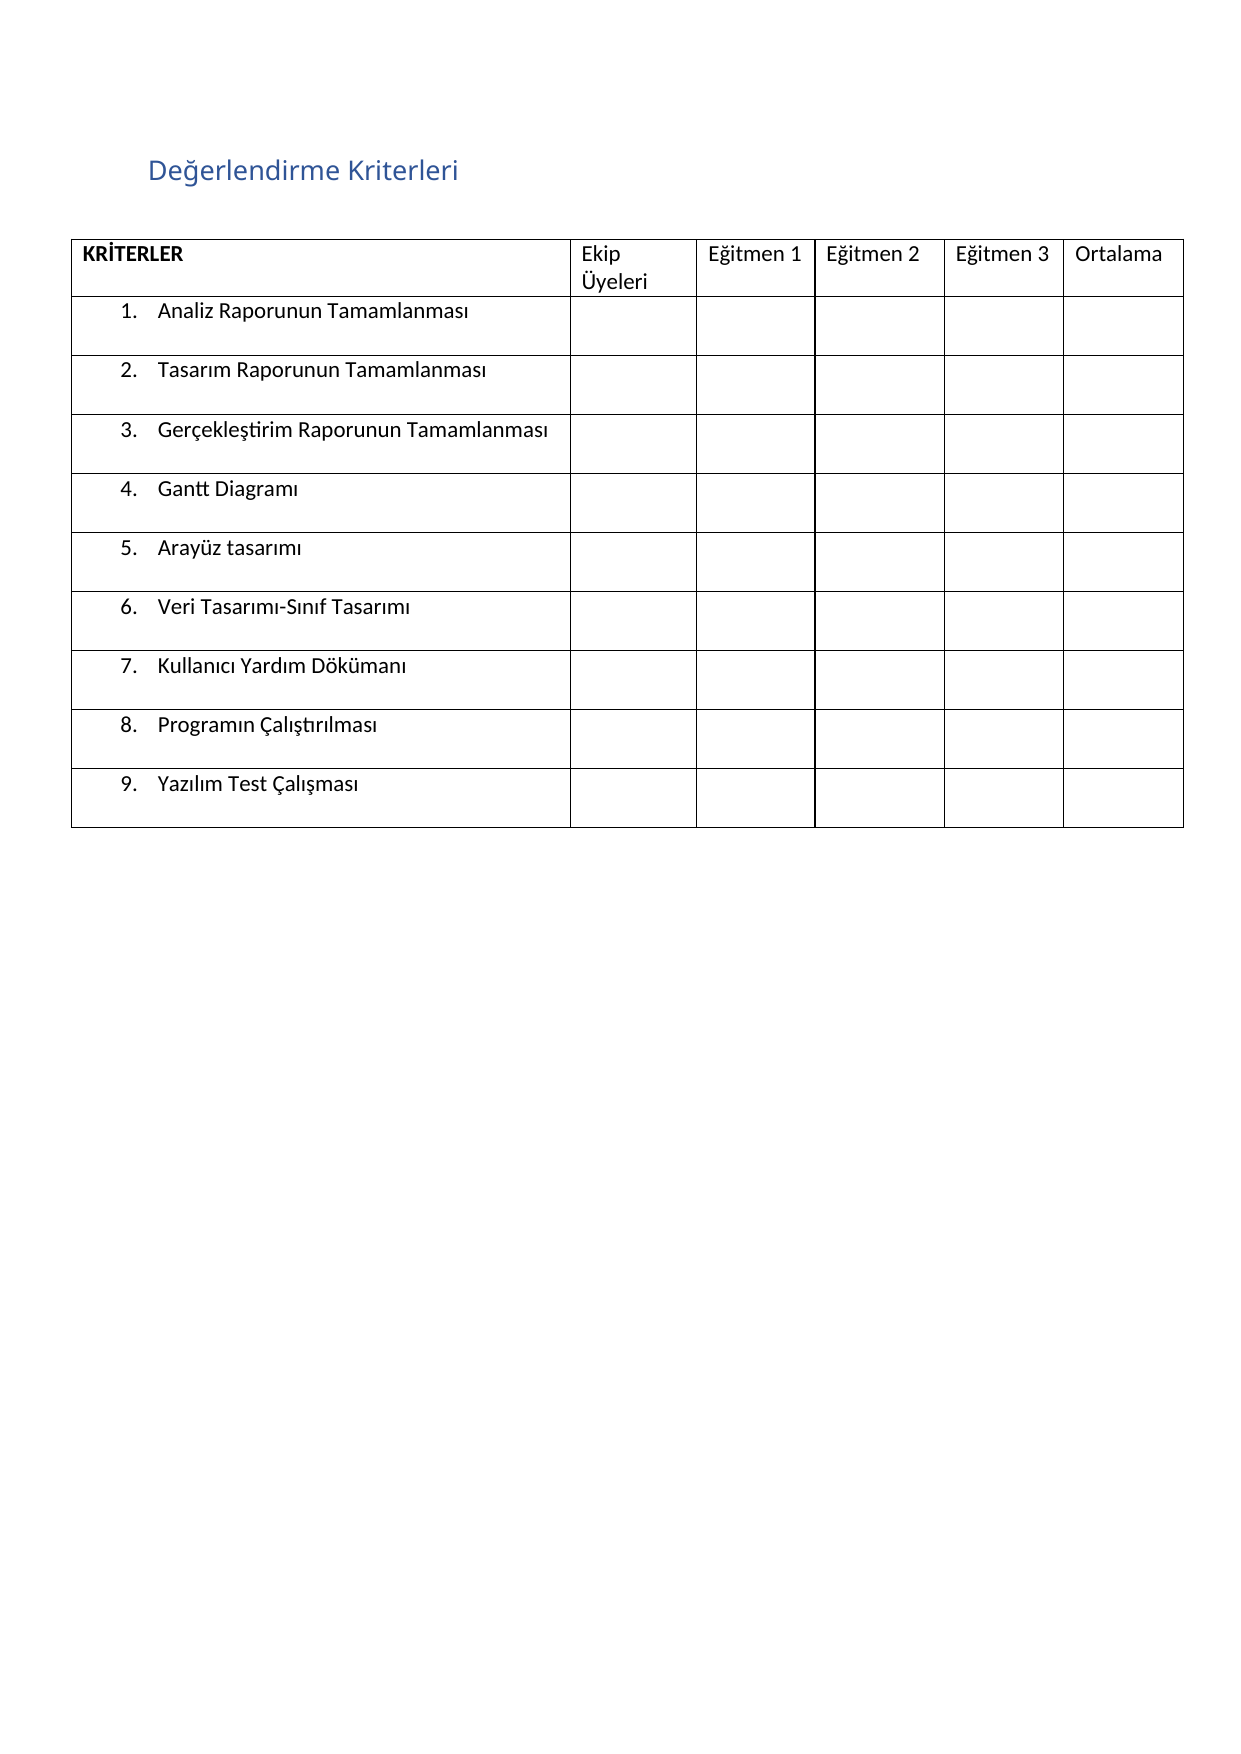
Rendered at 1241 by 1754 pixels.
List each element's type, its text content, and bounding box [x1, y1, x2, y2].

table_cell [945, 415, 1063, 473]
table_cell [945, 769, 1063, 827]
table_cell [571, 533, 696, 591]
table_cell [816, 415, 944, 473]
table_cell [816, 297, 944, 354]
table_cell [571, 474, 696, 532]
table_cell [571, 651, 696, 709]
table_cell [697, 474, 814, 532]
table_cell Programın Çalıştırılması [72, 710, 570, 768]
table_header Eğitmen 2 [816, 240, 944, 296]
table_cell [816, 592, 944, 650]
table_cell [697, 297, 814, 354]
table_cell [1064, 651, 1183, 709]
table_cell [571, 297, 696, 354]
table_header KRİTERLER [72, 240, 570, 296]
table_cell [816, 710, 944, 768]
table_cell [571, 415, 696, 473]
table_cell [945, 356, 1063, 414]
table_cell [945, 651, 1063, 709]
table_cell [945, 533, 1063, 591]
table_cell [697, 592, 814, 650]
table_cell [697, 769, 814, 827]
table_cell [697, 533, 814, 591]
table_cell Veri Tasarımı-Sınıf Tasarımı [72, 592, 570, 650]
subtitle Değerlendirme Kriterleri [148, 152, 1093, 189]
table_cell Analiz Raporunun Tamamlanması [72, 297, 570, 354]
table_cell [697, 651, 814, 709]
table_cell [816, 533, 944, 591]
table_cell Gerçekleştirim Raporunun Tamamlanması [72, 415, 570, 473]
table_cell Gantt Diagramı [72, 474, 570, 532]
table_cell [1064, 474, 1183, 532]
table_cell [571, 356, 696, 414]
table_cell [945, 474, 1063, 532]
table_cell [816, 356, 944, 414]
table_cell Arayüz tasarımı [72, 533, 570, 591]
table_cell [945, 297, 1063, 354]
table_header Eğitmen 1 [697, 240, 814, 296]
table_header Ortalama [1064, 240, 1183, 296]
table_cell [697, 415, 814, 473]
table_cell [1064, 769, 1183, 827]
table_cell [1064, 297, 1183, 354]
table_cell [945, 592, 1063, 650]
table_cell [571, 592, 696, 650]
table_cell [697, 710, 814, 768]
table_cell [816, 651, 944, 709]
table_cell [1064, 592, 1183, 650]
table_header Eğitmen 3 [945, 240, 1063, 296]
table_cell [1064, 415, 1183, 473]
table_cell [816, 769, 944, 827]
table_cell Kullanıcı Yardım Dökümanı [72, 651, 570, 709]
table_cell [945, 710, 1063, 768]
table_cell [1064, 356, 1183, 414]
table_cell [1064, 533, 1183, 591]
table_cell Yazılım Test Çalışması [72, 769, 570, 827]
table_cell [571, 769, 696, 827]
table_cell Tasarım Raporunun Tamamlanması [72, 356, 570, 414]
table_header Ekip Üyeleri [571, 240, 696, 296]
table_cell [816, 474, 944, 532]
table_cell [571, 710, 696, 768]
table_cell [697, 356, 814, 414]
table_cell [1064, 710, 1183, 768]
